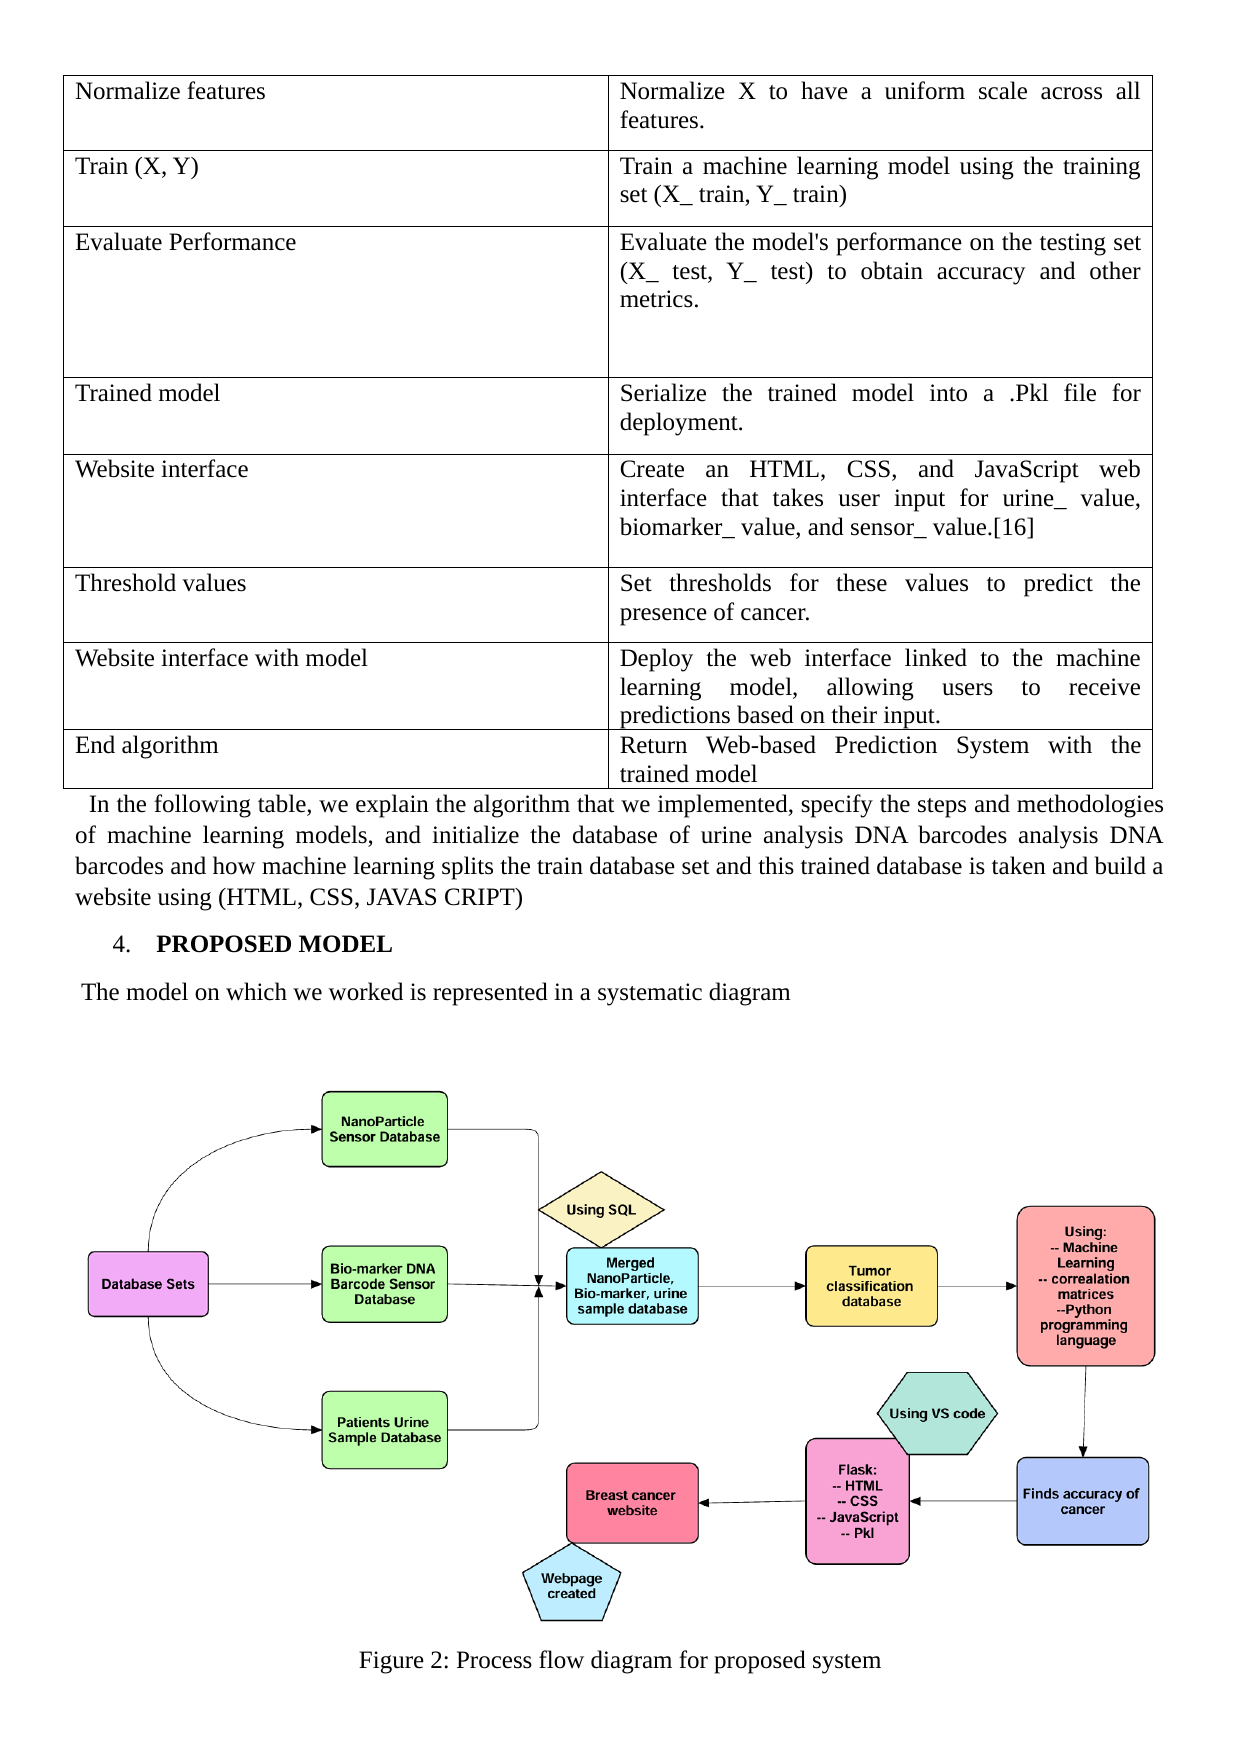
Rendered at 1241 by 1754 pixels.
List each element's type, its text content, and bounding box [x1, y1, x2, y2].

table_cell Normalize features [64, 76, 608, 150]
table_cell Return Web-based Prediction System with the trained model [609, 730, 1152, 788]
text In the following table, we explain the algorithm that we implemented, specify the steps and methodologies of machine learning models, and initialize the database of urine analysis DNA barcodes analysis DNA barcodes and how machine learning splits the train database set and this trained database is taken and build a website using (HTML, CSS, JAVAS CRIPT) [75, 789, 1165, 911]
table_cell Evaluate Performance [64, 227, 608, 377]
list PROPOSED MODEL [112, 929, 1165, 958]
table_cell Create an HTML, CSS, and JavaScript web interface that takes user input for urine_ value, biomarker_ value, and sensor_ value.[16] [609, 455, 1152, 567]
table_cell End algorithm [64, 730, 608, 788]
picture [75, 1072, 1172, 1627]
text Figure 2: Process flow diagram for proposed system [75, 1646, 1165, 1674]
table_cell Set thresholds for these values to predict the presence of cancer. [609, 568, 1152, 642]
table_cell Serialize the trained model into a .Pkl file for deployment. [609, 378, 1152, 453]
table_cell Normalize X to have a uniform scale across all features. [609, 76, 1152, 150]
table_cell Deploy the web interface linked to the machine learning model, allowing users to receive predictions based on their input. [609, 643, 1152, 729]
table_cell Train (X, Y) [64, 151, 608, 226]
table_cell Train a machine learning model using the training set (X_ train, Y_ train) [609, 151, 1152, 226]
table_cell Threshold values [64, 568, 608, 642]
text The model on which we worked is represented in a systematic diagram [75, 977, 1165, 1006]
table_cell Trained model [64, 378, 608, 453]
table_cell Website interface [64, 455, 608, 567]
table_cell Website interface with model [64, 643, 608, 729]
table_cell Evaluate the model's performance on the testing set (X_ test, Y_ test) to obtain accuracy and other metrics. [609, 227, 1152, 377]
